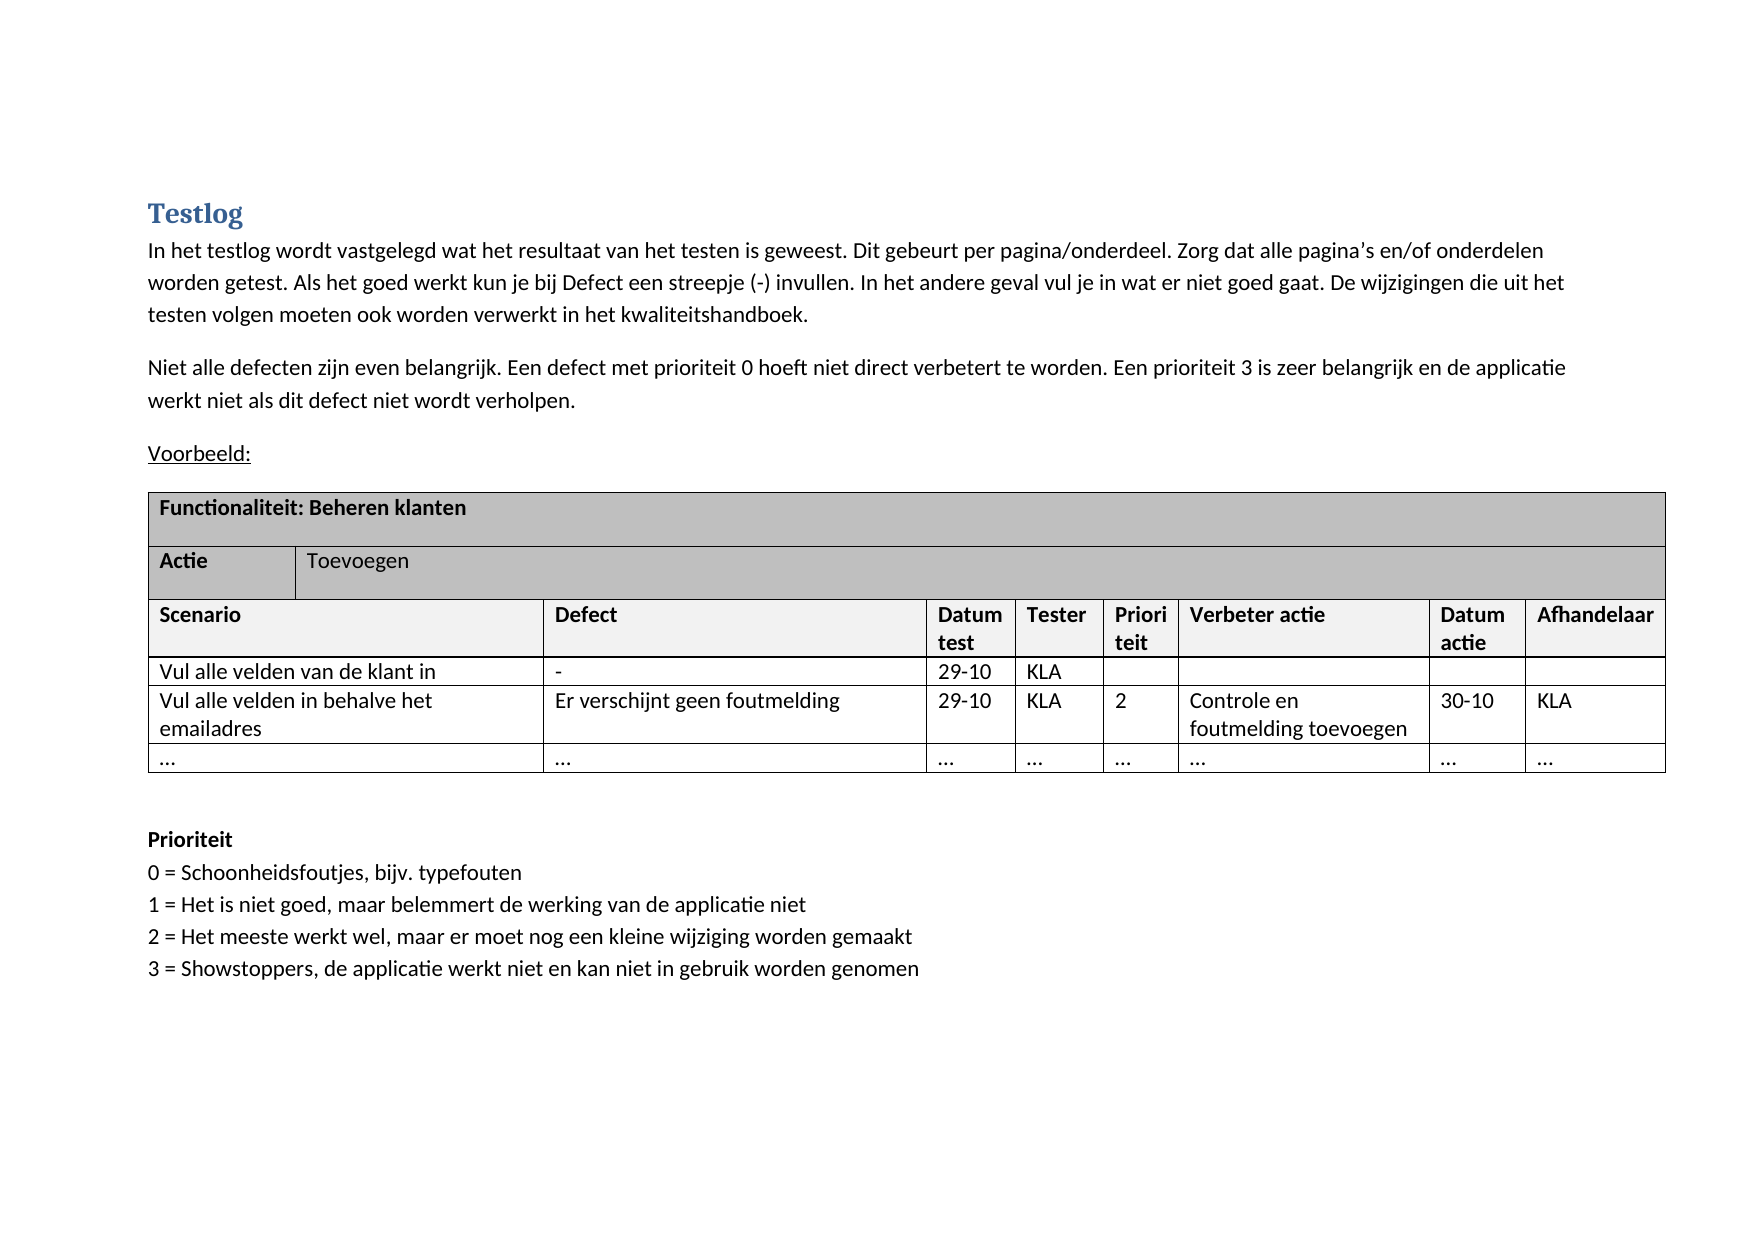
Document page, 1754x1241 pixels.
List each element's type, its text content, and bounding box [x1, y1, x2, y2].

table_cell Toevoegen [296, 547, 1665, 599]
table_cell [1430, 658, 1525, 685]
table_cell Actie [149, 547, 295, 599]
table_cell Scenario [149, 600, 543, 656]
table_cell KLA [1016, 686, 1103, 742]
table_cell … [1104, 744, 1178, 772]
table_cell … [544, 744, 926, 772]
table_cell Er verschijnt geen foutmelding [544, 686, 926, 742]
table_cell … [927, 744, 1015, 772]
table_cell Verbeter actie [1179, 600, 1429, 656]
table_cell [1526, 658, 1665, 685]
table_cell … [1526, 744, 1665, 772]
table_cell 30-10 [1430, 686, 1525, 742]
table_cell … [1016, 744, 1103, 772]
table_cell Controle en foutmelding toevoegen [1179, 686, 1429, 742]
table_cell KLA [1526, 686, 1665, 742]
table_cell … [149, 744, 543, 772]
table_cell Vul alle velden in behalve het emailadres [149, 686, 543, 742]
subtitle Testlog [148, 198, 1606, 231]
text In het testlog wordt vastgelegd wat het resultaat van het testen is geweest. Dit gebeurt per pagina/onderdeel. Zorg dat alle pagina’s en/of onderdelen worden getest. Als het goed werkt kun je bij Defect een streepje (-) invullen. In het andere geval vul je in wat er niet goed gaat. De wijzigingen die uit het testen volgen moeten ook worden verwerkt in het kwaliteitshandboek. [148, 236, 1606, 328]
table_cell Datum test [927, 600, 1015, 656]
table_cell Afhandelaar [1526, 600, 1665, 656]
text Voorbeeld: [148, 439, 1606, 467]
table_cell Priori teit [1104, 600, 1178, 656]
table_cell … [1179, 744, 1429, 772]
table_cell - [544, 658, 926, 685]
text Prioriteit 0 = Schoonheidsfoutjes, bijv. typefouten 1 = Het is niet goed, maar belemmert de werking van de applicatie niet 2 = Het meeste werkt wel, maar er moet nog een kleine wijziging worden gemaakt 3 = Showstoppers, de applicatie werkt niet en kan niet in gebruik worden genomen [148, 826, 1606, 982]
text Niet alle defecten zijn even belangrijk. Een defect met prioriteit 0 hoeft niet direct verbetert te worden. Een prioriteit 3 is zeer belangrijk en de applicatie werkt niet als dit defect niet wordt verholpen. [148, 353, 1606, 414]
table_cell [1179, 658, 1429, 685]
table_cell Defect [544, 600, 926, 656]
table_cell KLA [1016, 658, 1103, 685]
table_cell 2 [1104, 686, 1178, 742]
table_header Functionaliteit: Beheren klanten [149, 493, 1665, 546]
table_cell 29-10 [927, 658, 1015, 685]
table_cell Datum actie [1430, 600, 1525, 656]
table_cell … [1430, 744, 1525, 772]
table_cell 29-10 [927, 686, 1015, 742]
table_cell [1104, 658, 1178, 685]
table_cell Vul alle velden van de klant in [149, 658, 543, 685]
table_cell Tester [1016, 600, 1103, 656]
